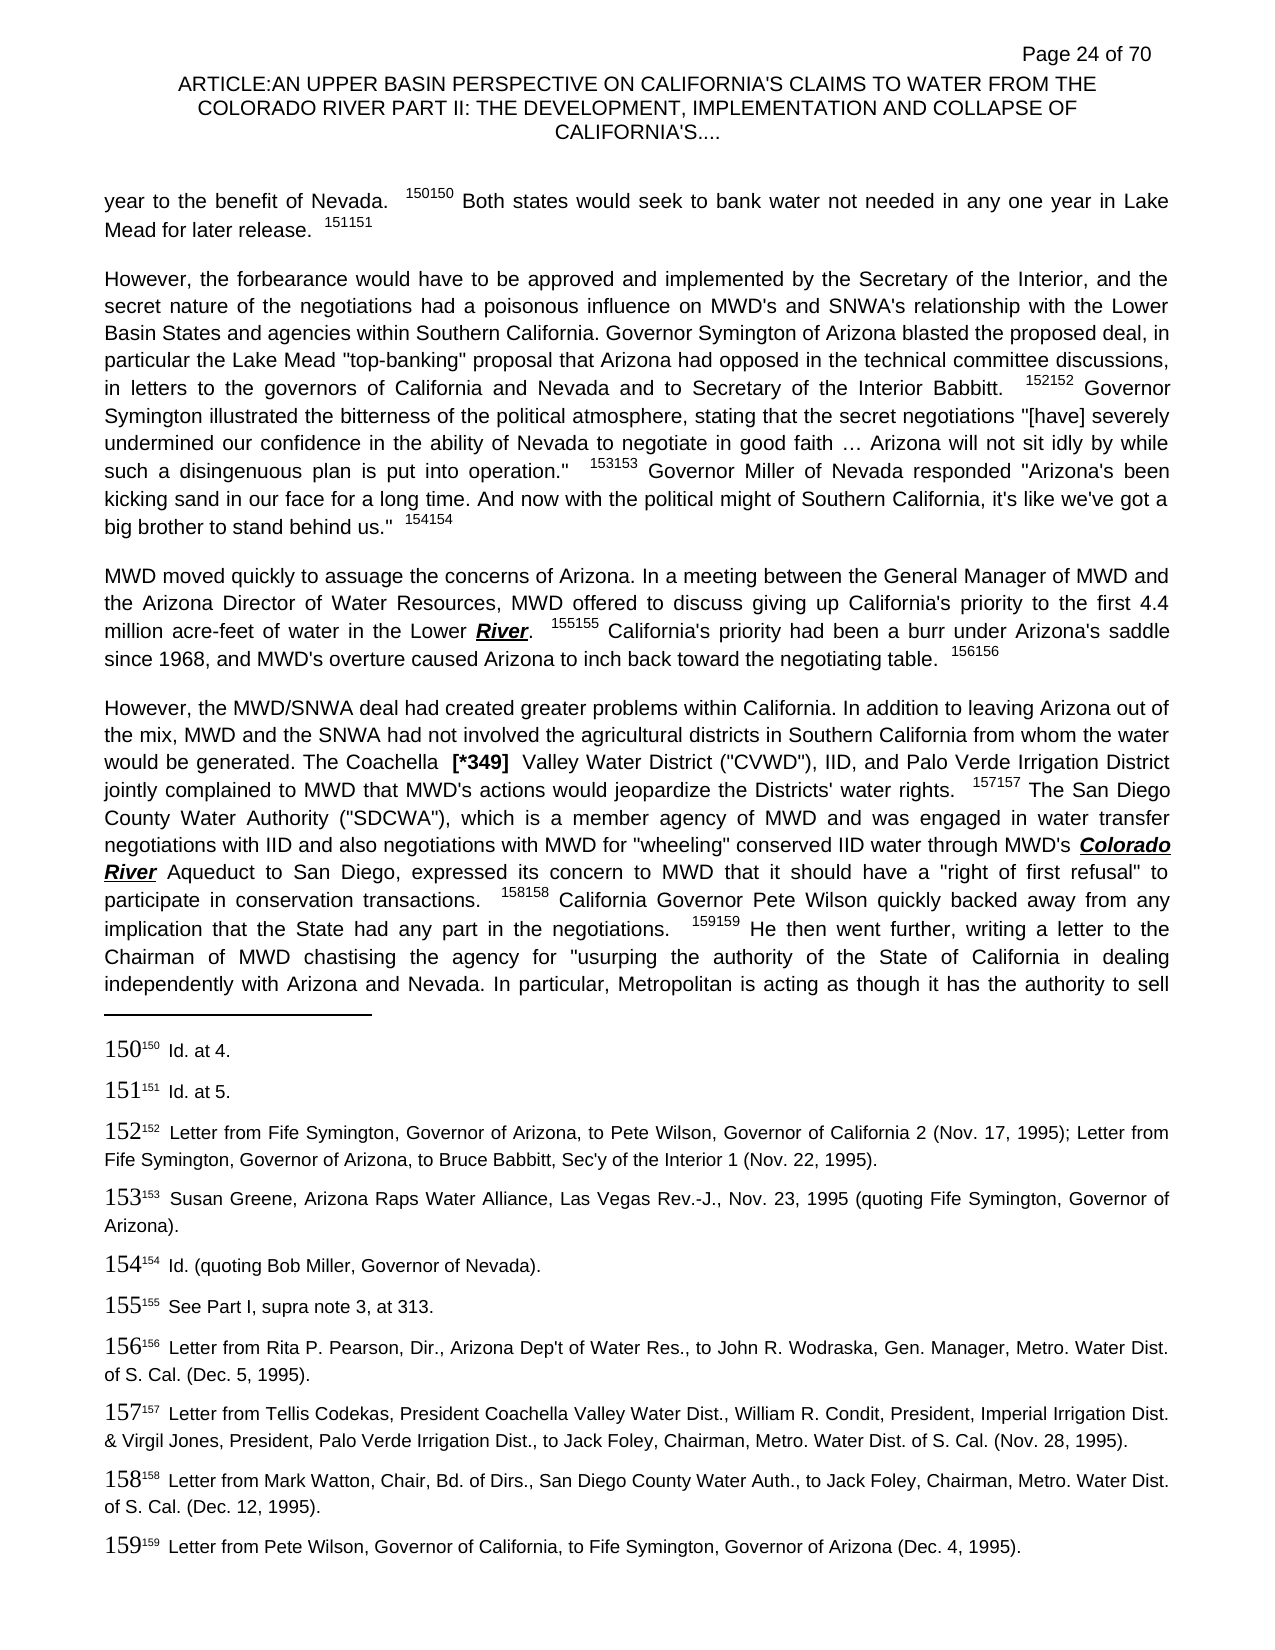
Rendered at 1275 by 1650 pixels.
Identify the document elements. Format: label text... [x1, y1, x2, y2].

text But Nevada and MWD had other ideas. As the discussions in the technical committee broke down, MWD and the SNWA entered into secret negotiations and formed an alliance they called the "Dream Team." 147 MWD and the SNWA proposed a "long-term partnership" under which they agreed to explore and develop programs to enhance their water supplies and support the Bureau's recommendations [*348] concerning surplus and shortage criteria. 148 MWD also agreed to pay for lining of the All-American Canal, which diverts water to IID. Part of this water would be sold at a discounted rate to the San Luis Rey Indian Tribe in settlement of its reserved rights claims. 149 Nevada would fund a portion of the canal lining, and MWD would forbear use of up to 30,000 acre-feet per year to the benefit of Nevada. 150 Both states would seek to bank water not needed in any one year in Lake Mead for later release. 151 [104, 185, 1171, 243]
text MWD moved quickly to assuage the concerns of Arizona. In a meeting between the General Manager of MWD and the Arizona Director of Water Resources, MWD offered to discuss giving up California's priority to the first 4.4 million acre-feet of water in the Lower River. 155 California's priority had been a burr under Arizona's saddle since 1968, and MWD's overture caused Arizona to inch back toward the negotiating table. 156 [104, 560, 1171, 672]
text However, the MWD/SNWA deal had created greater problems within California. In addition to leaving Arizona out of the mix, MWD and the SNWA had not involved the agricultural districts in Southern California from whom the water would be generated. The Coachella [*349] Valley Water District ("CVWD"), IID, and Palo Verde Irrigation District jointly complained to MWD that MWD's actions would jeopardize the Districts' water rights. 157 The San Diego County Water Authority ("SDCWA"), which is a member agency of MWD and was engaged in water transfer negotiations with IID and also negotiations with MWD for "wheeling" conserved IID water through MWD's Colorado River Aqueduct to San Diego, expressed its concern to MWD that it should have a "right of first refusal" to participate in conservation transactions. 158 California Governor Pete Wilson quickly backed away from any implication that the State had any part in the negotiations. 159 He then went further, writing a letter to the Chairman of MWD chastising the agency for "usurping the authority of the State of California in dealing independently with Arizona and Nevada. In particular, Metropolitan is acting as though it has the authority to sell Colorado River water to Nevada and to potentially give up California's statutory priority over the Central Arizona Project." 160 [104, 693, 1171, 996]
text However, the forbearance would have to be approved and implemented by the Secretary of the Interior, and the secret nature of the negotiations had a poisonous influence on MWD's and SNWA's relationship with the Lower Basin States and agencies within Southern California. Governor Symington of Arizona blasted the proposed deal, in particular the Lake Mead "top-banking" proposal that Arizona had opposed in the technical committee discussions, in letters to the governors of California and Nevada and to Secretary of the Interior Babbitt. 152 Governor Symington illustrated the bitterness of the political atmosphere, stating that the secret negotiations "[have] severely undermined our confidence in the ability of Nevada to negotiate in good faith … Arizona will not sit idly by while such a disingenuous plan is put into operation." 153 Governor Miller of Nevada responded "Arizona's been kicking sand in our face for a long time. And now with the political might of Southern California, it's like we've got a big brother to stand behind us." 154 [104, 264, 1171, 539]
